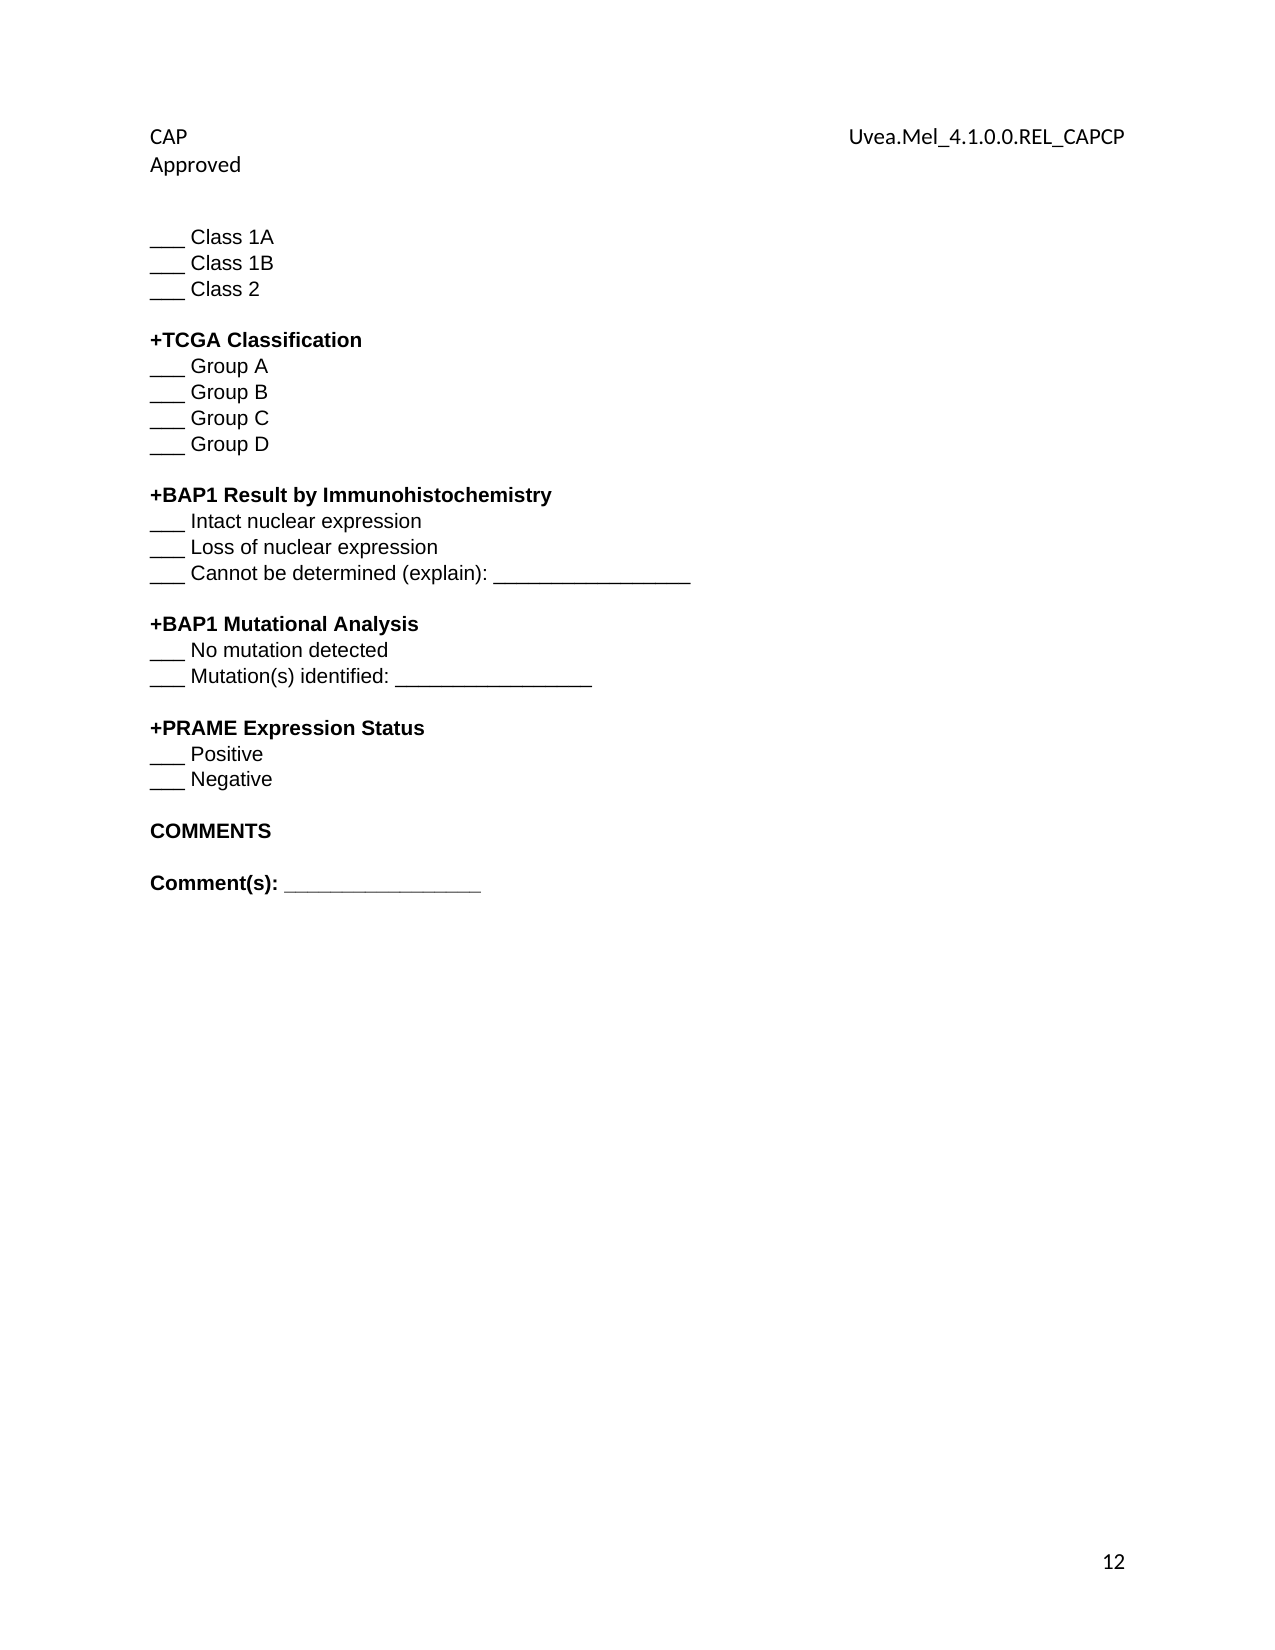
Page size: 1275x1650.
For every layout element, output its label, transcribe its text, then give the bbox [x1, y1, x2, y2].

text Comment(s): _________________ [150, 871, 1125, 894]
text ___ Group A [150, 354, 1125, 378]
text ___ Mutation(s) identified: _________________ [150, 664, 1125, 688]
text ___ Group B [150, 380, 1125, 404]
text +BAP1 Mutational Analysis [150, 612, 1125, 636]
text ___ Negative [150, 767, 1125, 791]
text ___ Class 1A [150, 225, 1125, 249]
text ___ Loss of nuclear expression [150, 535, 1125, 559]
text +BAP1 Result by Immunohistochemistry [150, 483, 1125, 507]
text ___ Group D [150, 431, 1125, 455]
text ___ Class 1B [150, 251, 1125, 274]
text +PRAME Expression Status [150, 716, 1125, 739]
text ___ Intact nuclear expression [150, 509, 1125, 533]
text ___ Positive [150, 741, 1125, 765]
text ___ Cannot be determined (explain): _________________ [150, 561, 1125, 584]
text ___ No mutation detected [150, 638, 1125, 662]
text ___ Group C [150, 406, 1125, 429]
text +TCGA Classification [150, 328, 1125, 352]
text COMMENTS [150, 819, 1125, 843]
text ___ Class 2 [150, 276, 1125, 300]
